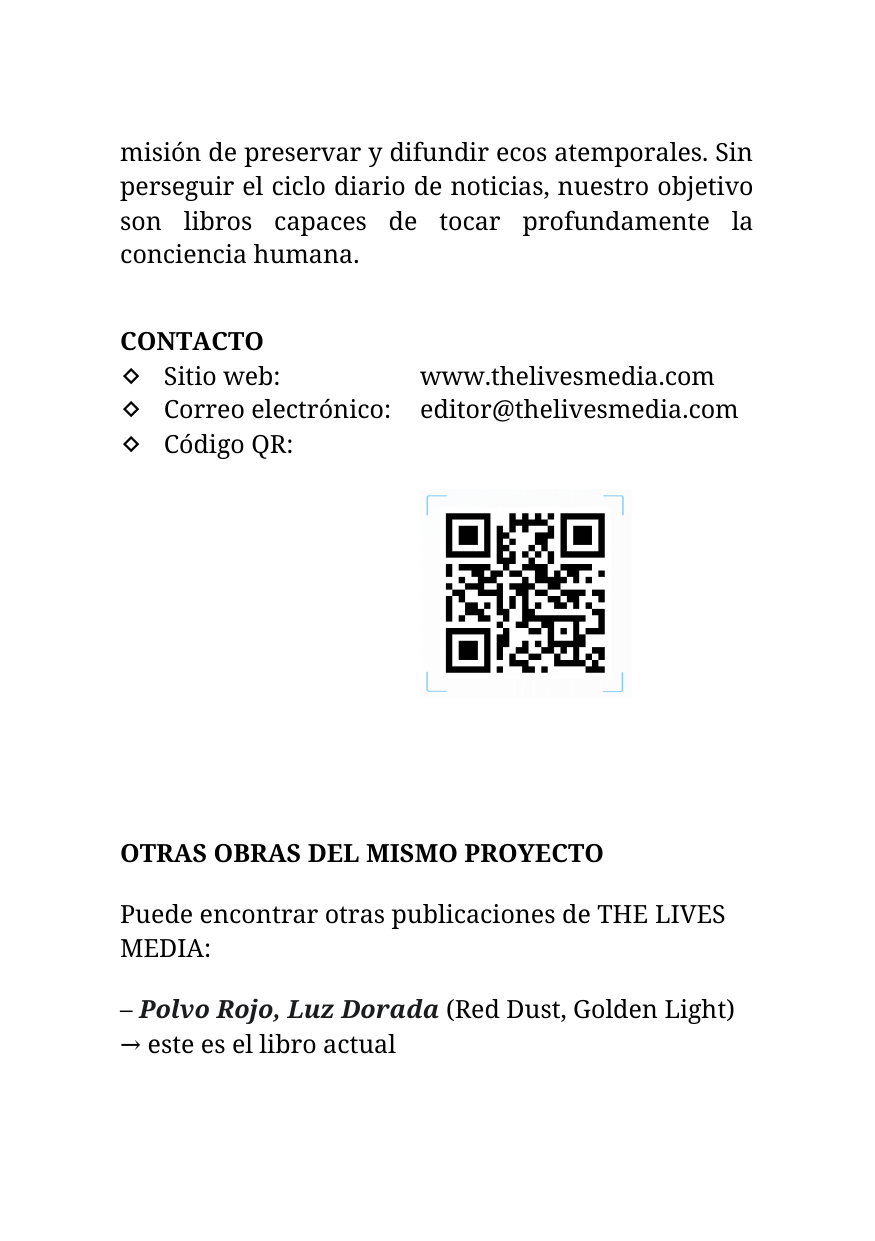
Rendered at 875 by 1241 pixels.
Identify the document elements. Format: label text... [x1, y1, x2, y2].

text – Polvo Rojo, Luz Dorada (Red Dust, Golden Light) → este es el libro actual [120, 992, 754, 1060]
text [120, 135, 754, 271]
text Puede encontrar otras publicaciones de THE LIVES MEDIA: [120, 897, 754, 965]
list Correo electrónico: editor@thelivesmedia.com [120, 392, 754, 426]
text CONTACTO [120, 324, 754, 358]
text OTRAS OBRAS DEL MISMO PROYECTO [120, 836, 754, 870]
list Sitio web: www.thelivesmedia.com [120, 358, 754, 392]
picture [420, 489, 632, 698]
list Código QR: [120, 426, 754, 460]
